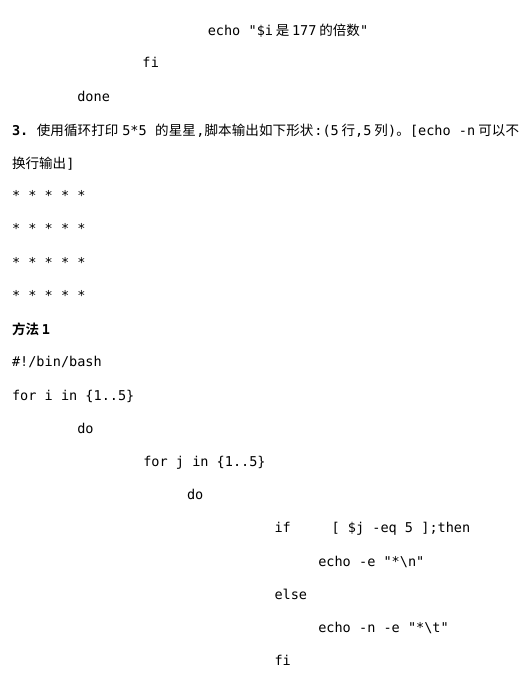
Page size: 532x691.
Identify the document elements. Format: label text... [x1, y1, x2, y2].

text * * * * * [12, 246, 520, 279]
text echo -e "*\n" [12, 545, 520, 578]
text #!/bin/bash [12, 345, 520, 379]
text do [12, 478, 520, 512]
text echo "$i是177的倍数" [12, 13, 520, 46]
text * * * * * [12, 179, 520, 212]
text do [12, 412, 520, 445]
text for j in {1..5} [12, 445, 520, 478]
text else [12, 578, 520, 611]
text * * * * * [12, 279, 520, 312]
text fi [12, 46, 520, 79]
text 3. 使用循环打印 5*5 的星星,脚本输出如下形状:(5行,5列)。[echo -n可以不换行输出] [12, 113, 520, 179]
text * * * * * [12, 212, 520, 246]
text done [12, 79, 520, 113]
text fi [12, 644, 520, 678]
text 方法1 [12, 312, 520, 345]
text if [ $j -eq 5 ];then [12, 512, 520, 545]
text for i in {1..5} [12, 379, 520, 412]
text echo -n -e "*\t" [12, 611, 520, 644]
